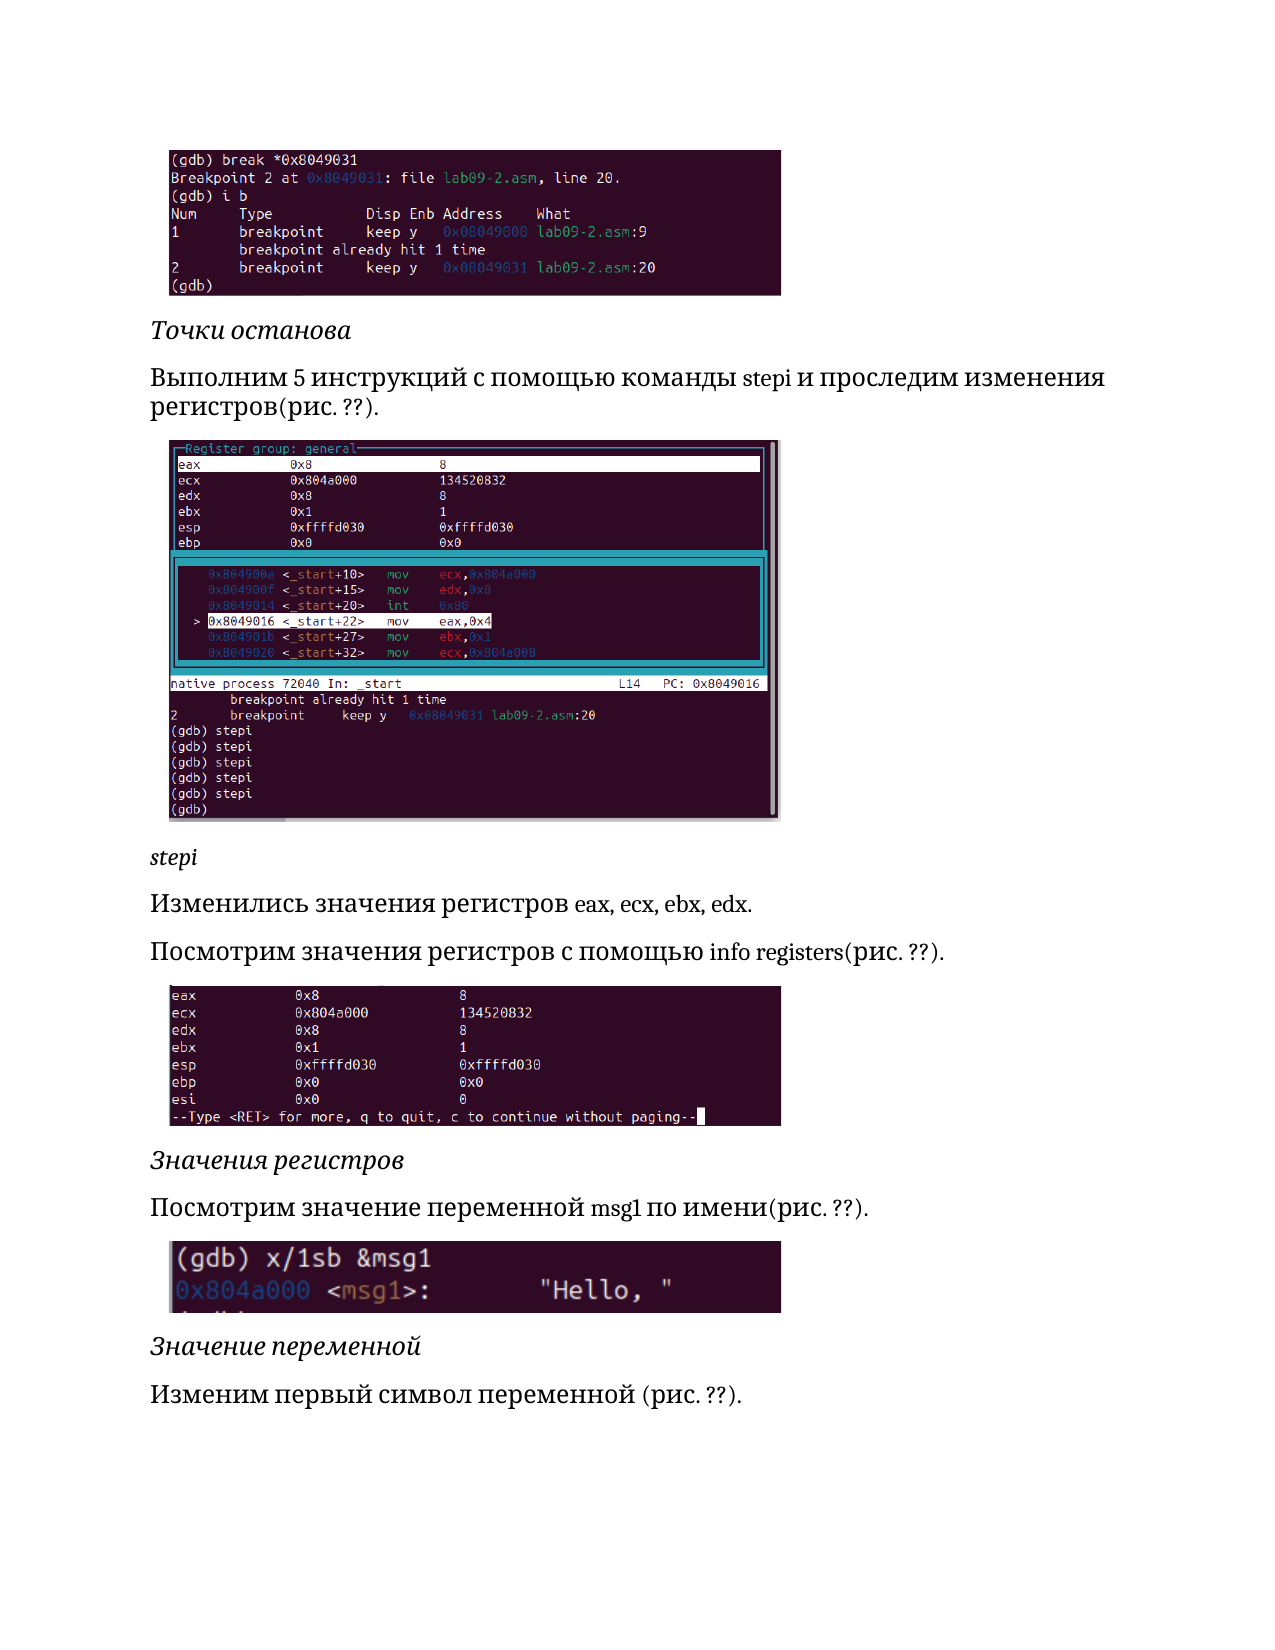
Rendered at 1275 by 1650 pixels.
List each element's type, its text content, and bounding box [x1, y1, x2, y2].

text Точки останова [150, 317, 1125, 346]
text stepi [150, 842, 1125, 871]
text Посмотрим значения регистров с помощью info registers(рис. ??). [150, 937, 1125, 966]
text Значения регистров [150, 1147, 1125, 1175]
text Значение переменной [150, 1333, 1125, 1362]
picture [168, 1241, 782, 1313]
picture [168, 985, 782, 1126]
picture [168, 440, 782, 822]
text Изменим первый символ переменной (рис. ??). [150, 1381, 1125, 1409]
text Изменились значения регистров eax, ecx, ebx, edx. [150, 890, 1125, 919]
text Выполним 5 инструкций с помощью команды stepi и проследим изменения регистров(рис. ??). [150, 364, 1125, 422]
text Посмотрим значение переменной msg1 по имени(рис. ??). [150, 1194, 1125, 1223]
picture [168, 150, 782, 296]
